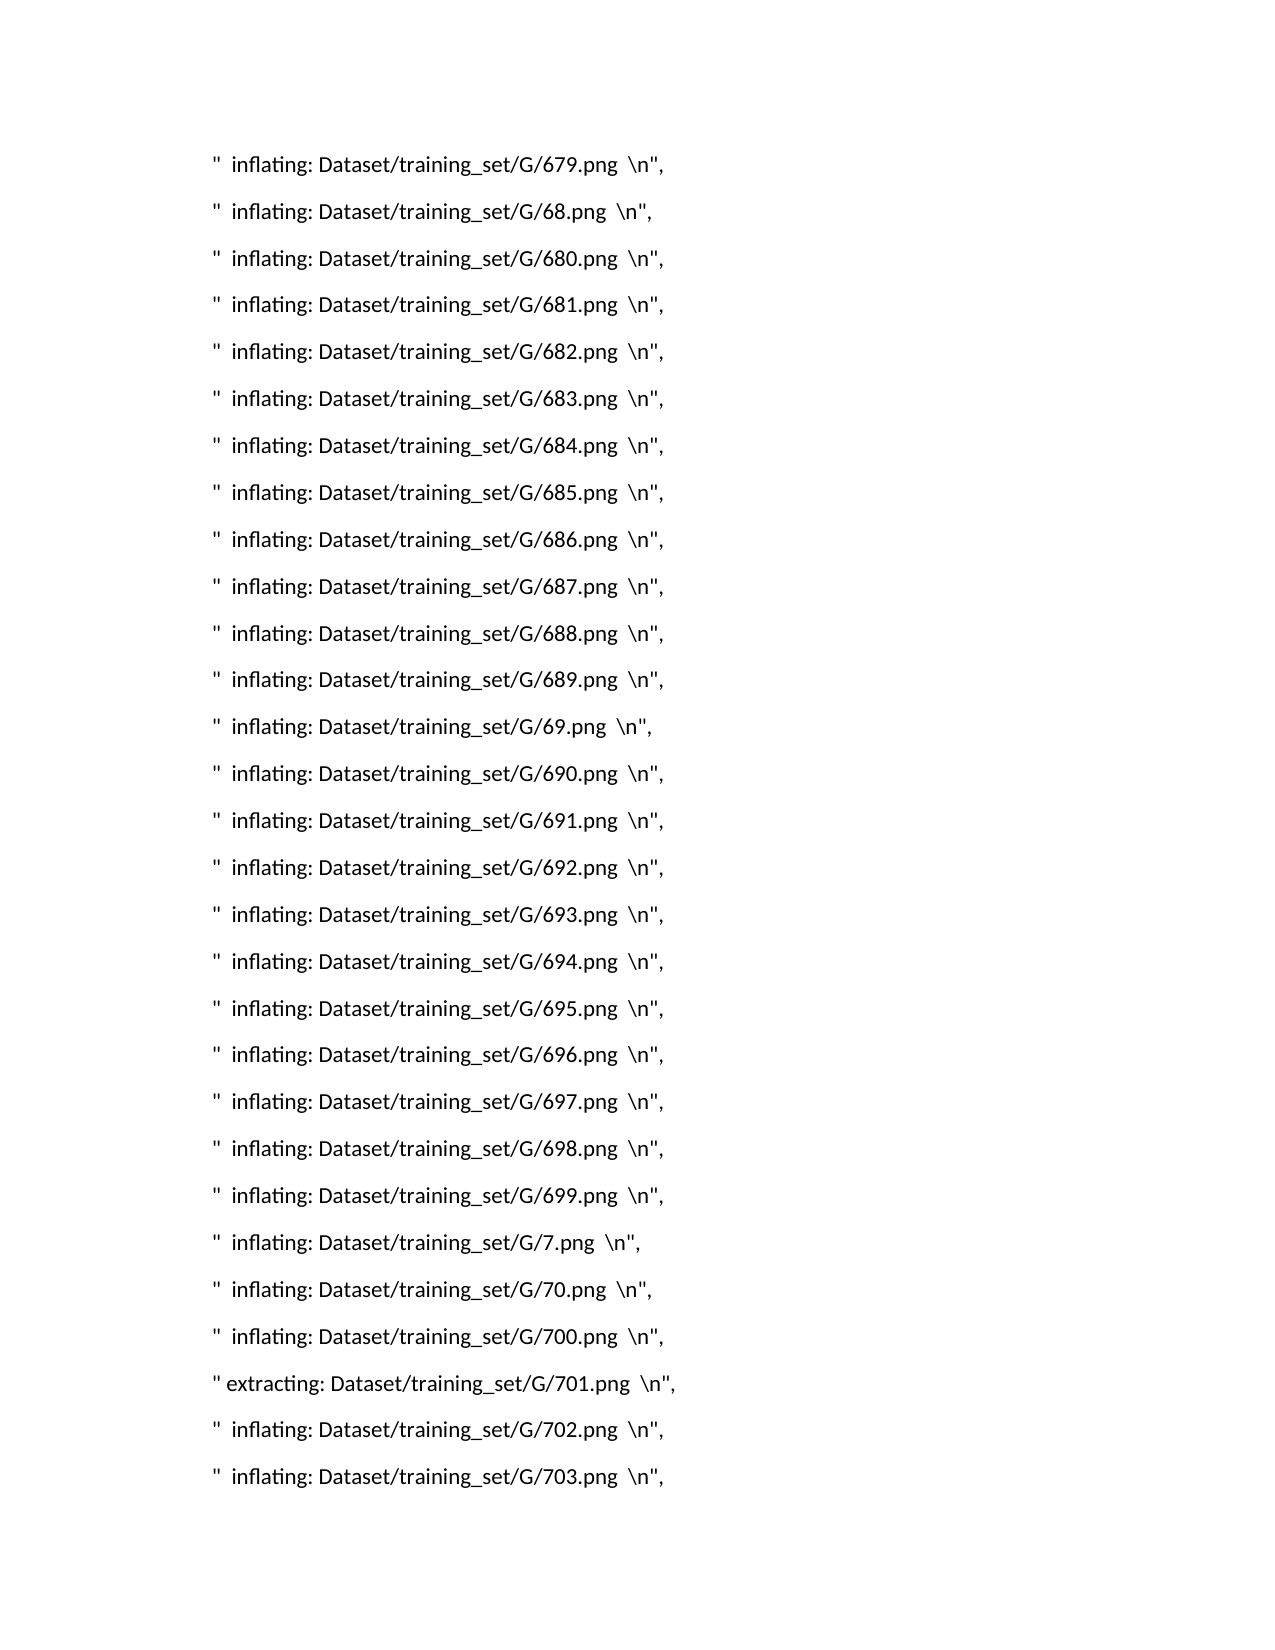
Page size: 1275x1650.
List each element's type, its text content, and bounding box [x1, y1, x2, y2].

text " inflating: Dataset/training_set/G/694.png \n", [150, 947, 1125, 975]
text " extracting: Dataset/training_set/G/701.png \n", [150, 1369, 1125, 1397]
text " inflating: Dataset/training_set/G/70.png \n", [150, 1275, 1125, 1303]
text " inflating: Dataset/training_set/G/692.png \n", [150, 853, 1125, 881]
text " inflating: Dataset/training_set/G/696.png \n", [150, 1041, 1125, 1069]
text " inflating: Dataset/training_set/G/686.png \n", [150, 525, 1125, 553]
text " inflating: Dataset/training_set/G/681.png \n", [150, 291, 1125, 319]
text " inflating: Dataset/training_set/G/684.png \n", [150, 431, 1125, 459]
text " inflating: Dataset/training_set/G/682.png \n", [150, 337, 1125, 366]
text " inflating: Dataset/training_set/G/683.png \n", [150, 384, 1125, 412]
text " inflating: Dataset/training_set/G/687.png \n", [150, 572, 1125, 600]
text " inflating: Dataset/training_set/G/690.png \n", [150, 759, 1125, 787]
text " inflating: Dataset/training_set/G/693.png \n", [150, 900, 1125, 928]
text " inflating: Dataset/training_set/G/7.png \n", [150, 1228, 1125, 1256]
text " inflating: Dataset/training_set/G/702.png \n", [150, 1416, 1125, 1444]
text " inflating: Dataset/training_set/G/688.png \n", [150, 619, 1125, 647]
text " inflating: Dataset/training_set/G/679.png \n", [150, 150, 1125, 178]
text " inflating: Dataset/training_set/G/699.png \n", [150, 1181, 1125, 1209]
text " inflating: Dataset/training_set/G/69.png \n", [150, 712, 1125, 741]
text " inflating: Dataset/training_set/G/703.png \n", [150, 1462, 1125, 1491]
text " inflating: Dataset/training_set/G/700.png \n", [150, 1322, 1125, 1350]
text " inflating: Dataset/training_set/G/691.png \n", [150, 806, 1125, 834]
text " inflating: Dataset/training_set/G/695.png \n", [150, 994, 1125, 1022]
text " inflating: Dataset/training_set/G/685.png \n", [150, 478, 1125, 506]
text " inflating: Dataset/training_set/G/698.png \n", [150, 1134, 1125, 1162]
text " inflating: Dataset/training_set/G/697.png \n", [150, 1087, 1125, 1116]
text " inflating: Dataset/training_set/G/689.png \n", [150, 666, 1125, 694]
text " inflating: Dataset/training_set/G/680.png \n", [150, 244, 1125, 272]
text " inflating: Dataset/training_set/G/68.png \n", [150, 197, 1125, 225]
